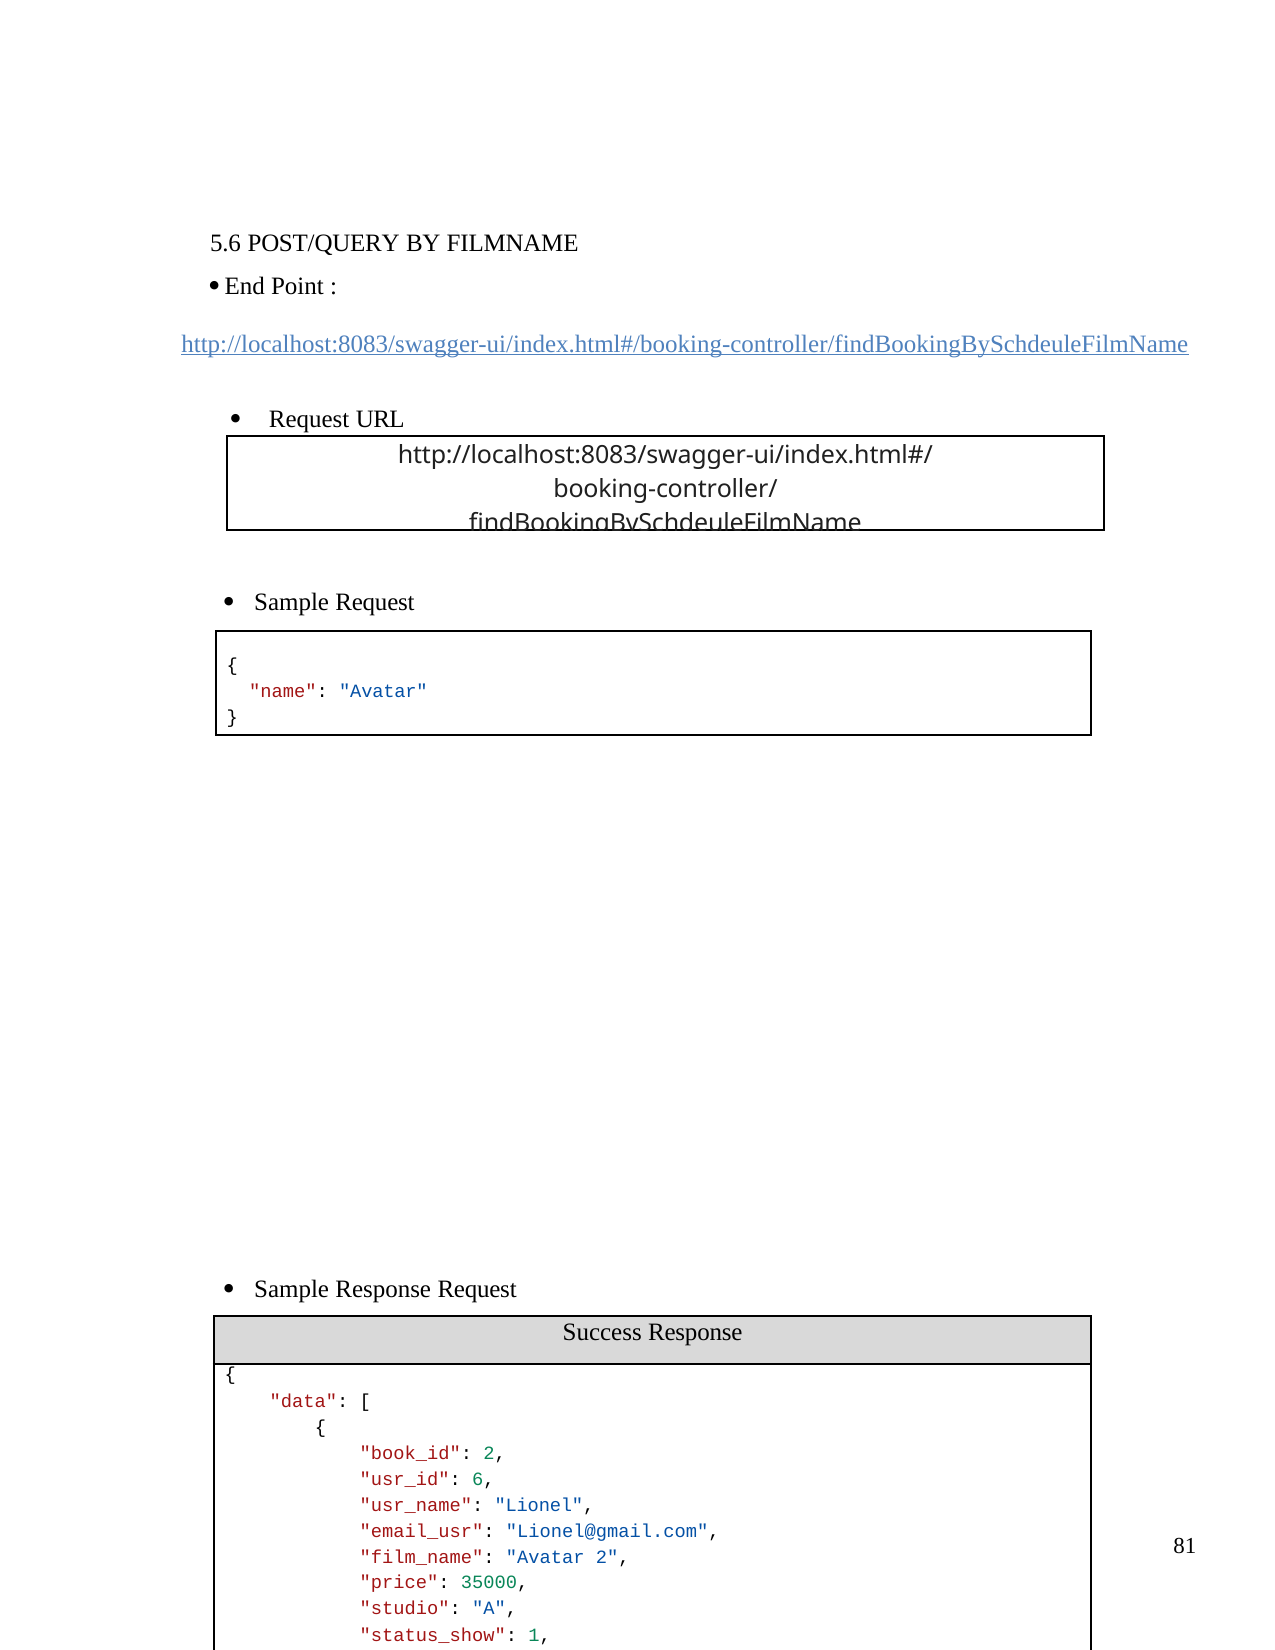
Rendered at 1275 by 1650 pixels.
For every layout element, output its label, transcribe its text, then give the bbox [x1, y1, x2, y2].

list Sample Response Request [224, 1274, 1196, 1302]
text http://localhost:8083/swagger-ui/index.html#/booking-controller/findBookingBySchdeuleFilmName [106, 329, 1196, 357]
list End Point : [210, 271, 1196, 300]
list POST/QUERY BY FILMNAME [210, 228, 1196, 257]
list Sample Request [224, 587, 1196, 616]
list Request URL [231, 404, 1196, 432]
